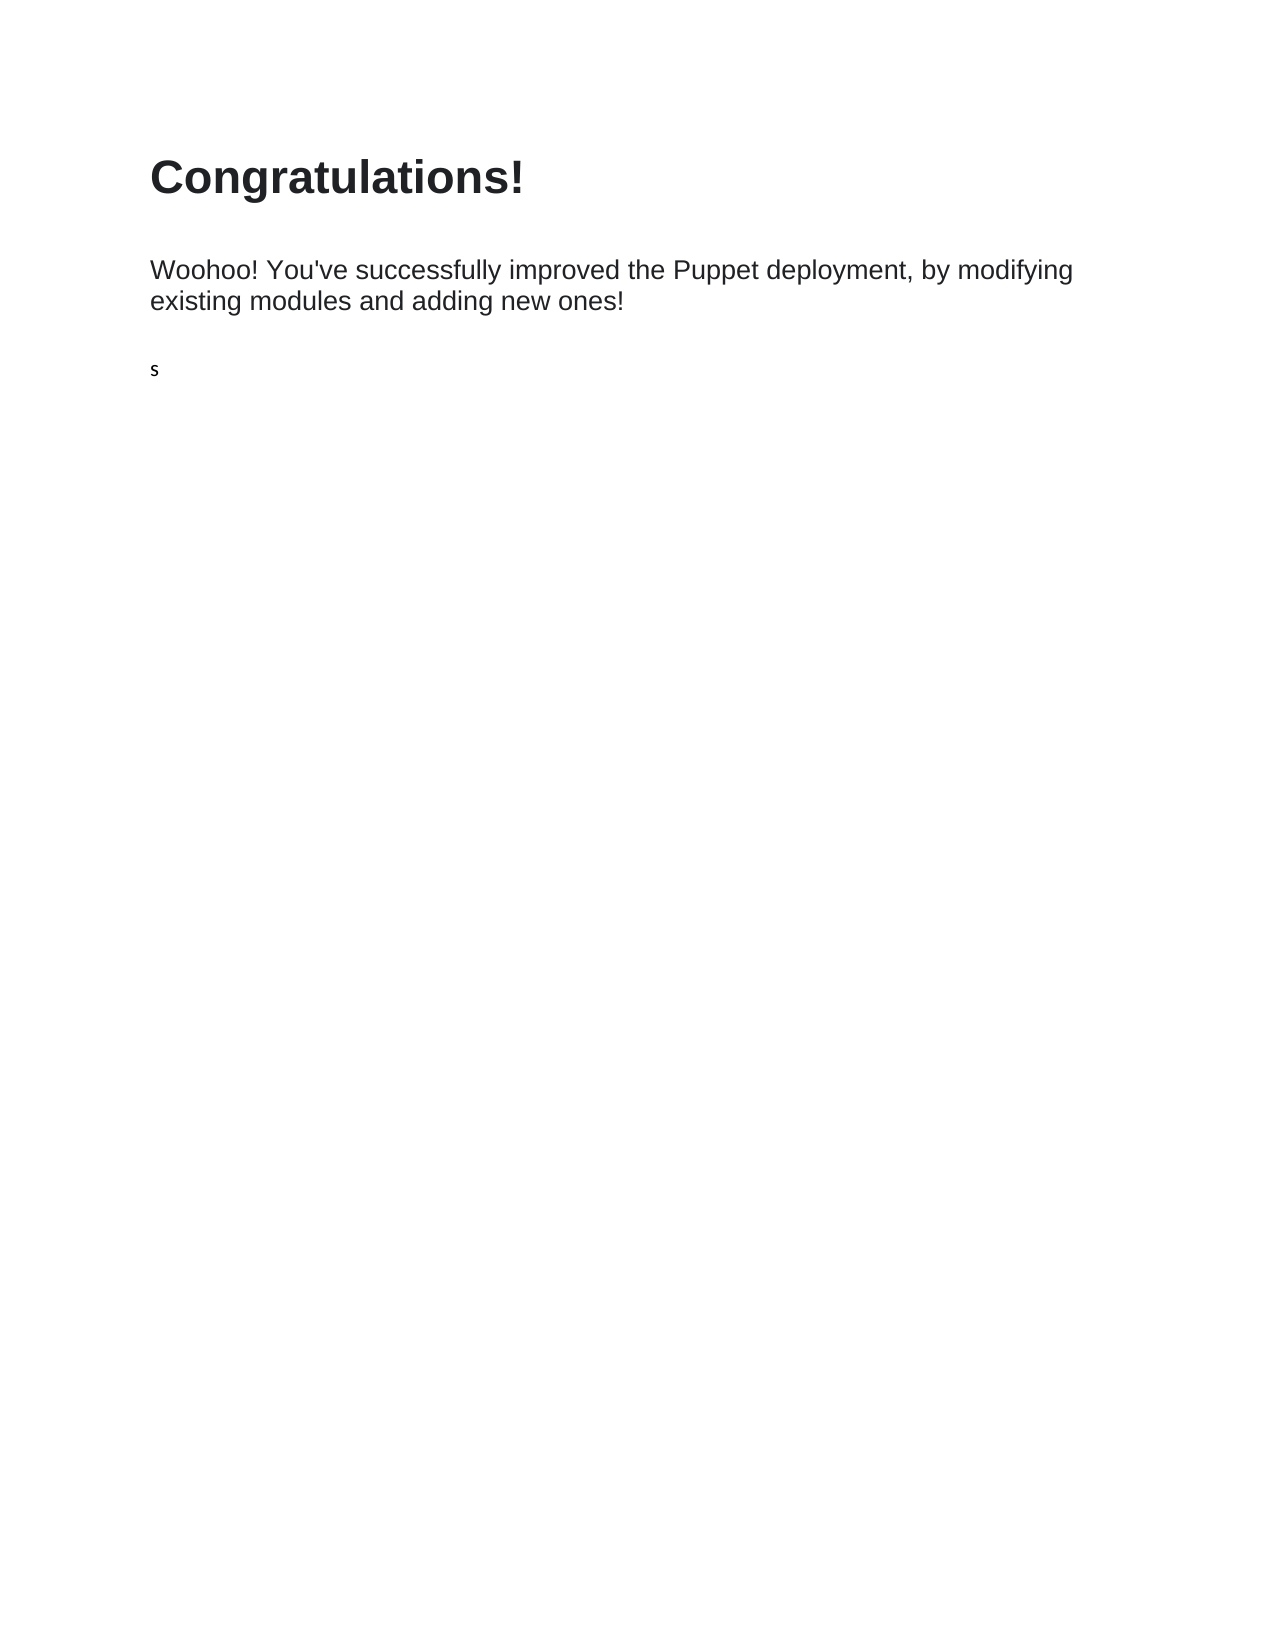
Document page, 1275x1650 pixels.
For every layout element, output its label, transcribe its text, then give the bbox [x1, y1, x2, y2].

text s [150, 354, 1125, 382]
text Woohoo! You've successfully improved the Puppet deployment, by modifying existing modules and adding new ones! [150, 254, 1125, 316]
text Congratulations! [150, 150, 1125, 204]
